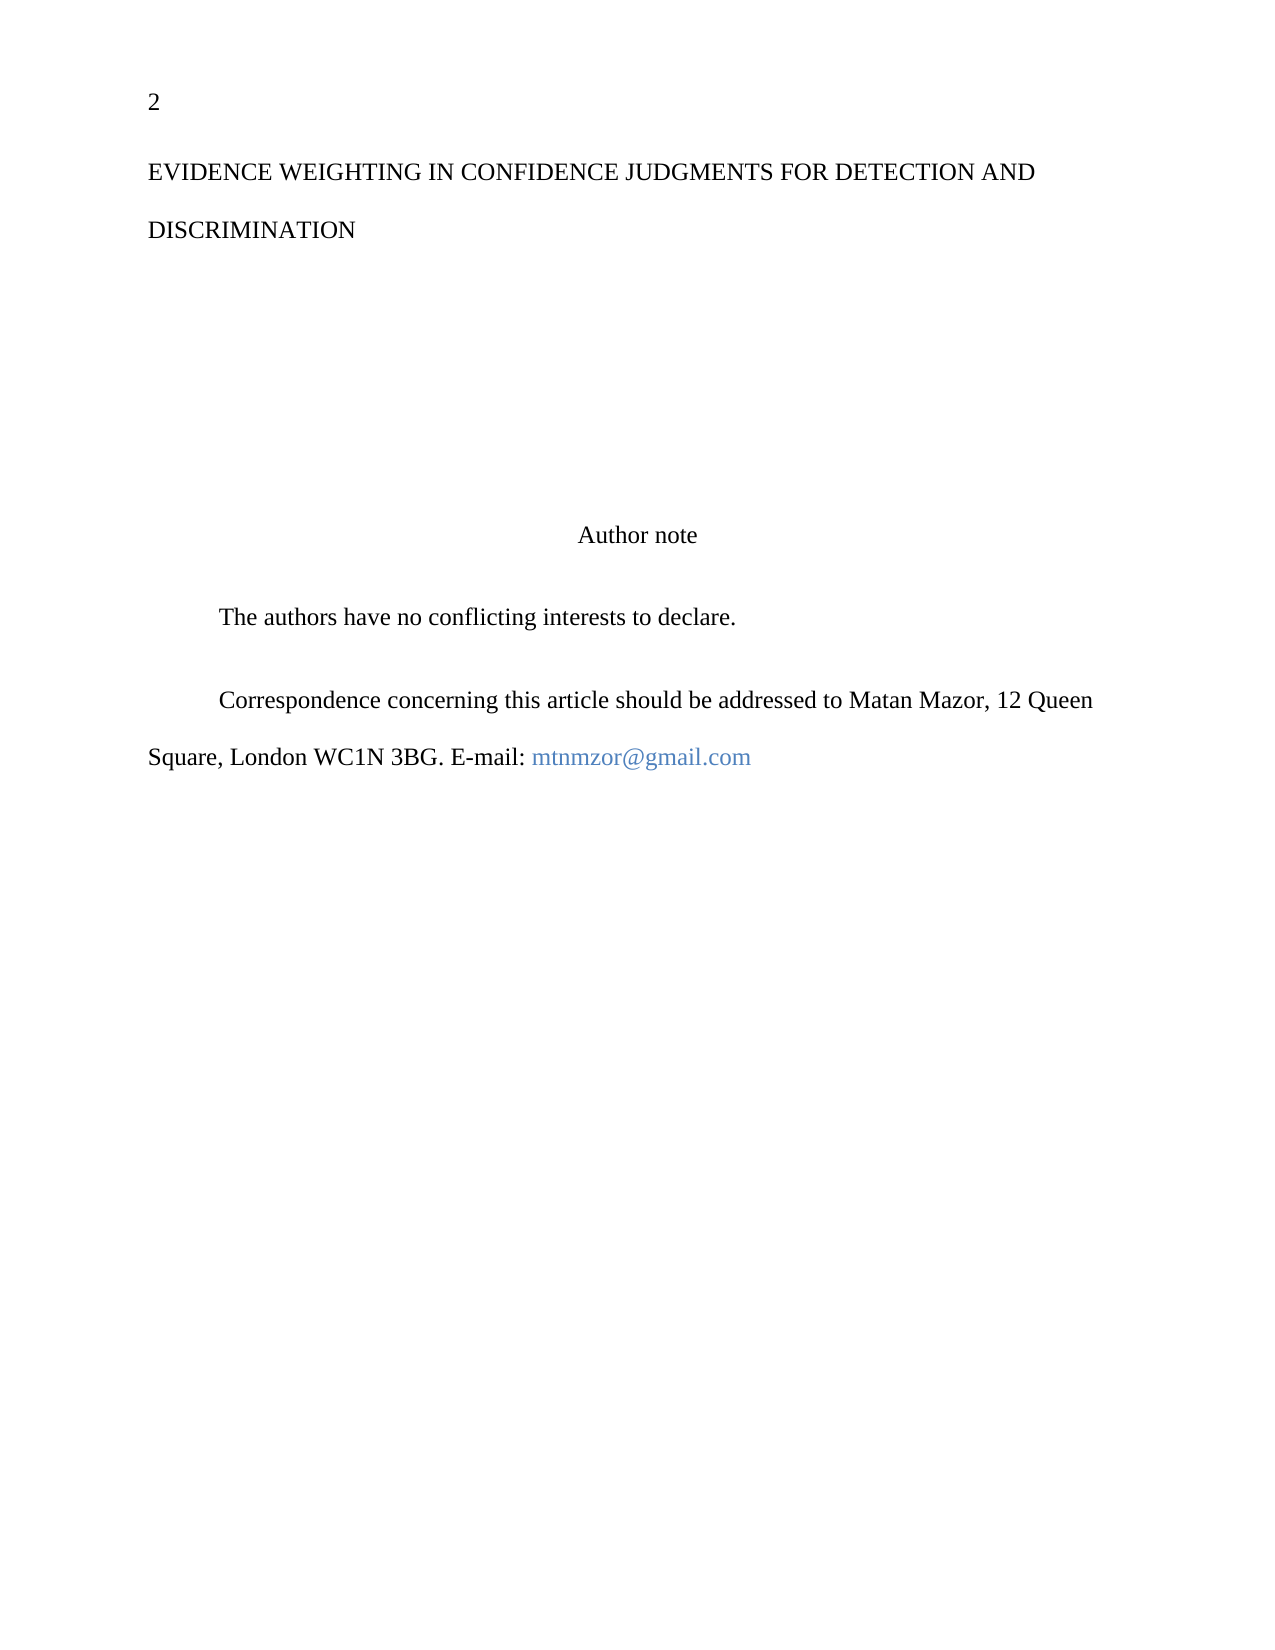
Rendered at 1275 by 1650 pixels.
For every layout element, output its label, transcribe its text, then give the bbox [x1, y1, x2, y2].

text The authors have no conflicting interests to declare. [148, 602, 1127, 631]
text Author note [148, 520, 1127, 549]
text Correspondence concerning this article should be addressed to Matan Mazor, 12 Queen Square, London WC1N 3BG. E-mail: mtnmzor@gmail.com [148, 685, 1127, 771]
